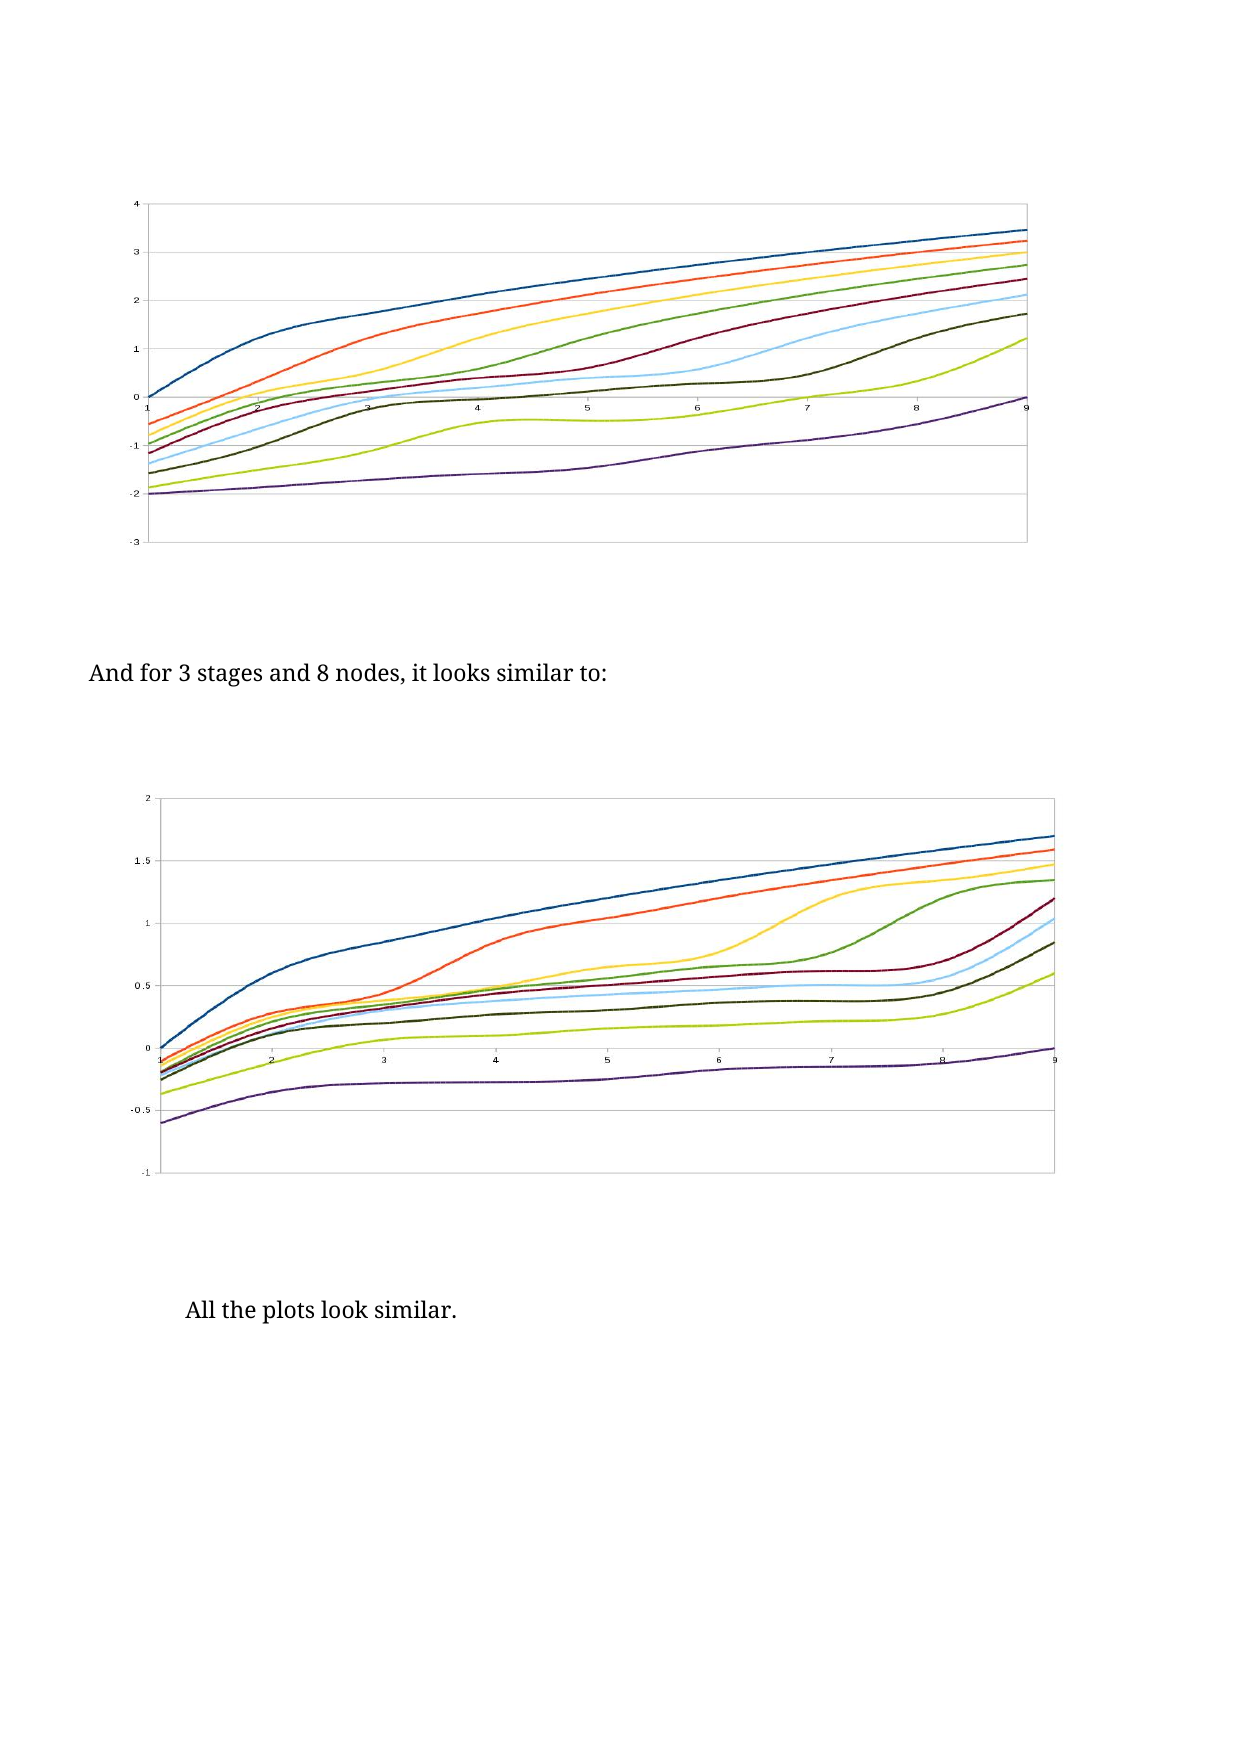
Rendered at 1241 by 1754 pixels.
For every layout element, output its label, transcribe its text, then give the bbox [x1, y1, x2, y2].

picture [88, 118, 1072, 640]
text And for 3 stages and 8 nodes, it looks similar to: [89, 656, 1152, 688]
text All the plots look similar. [89, 1294, 1152, 1325]
picture [88, 704, 1093, 1277]
